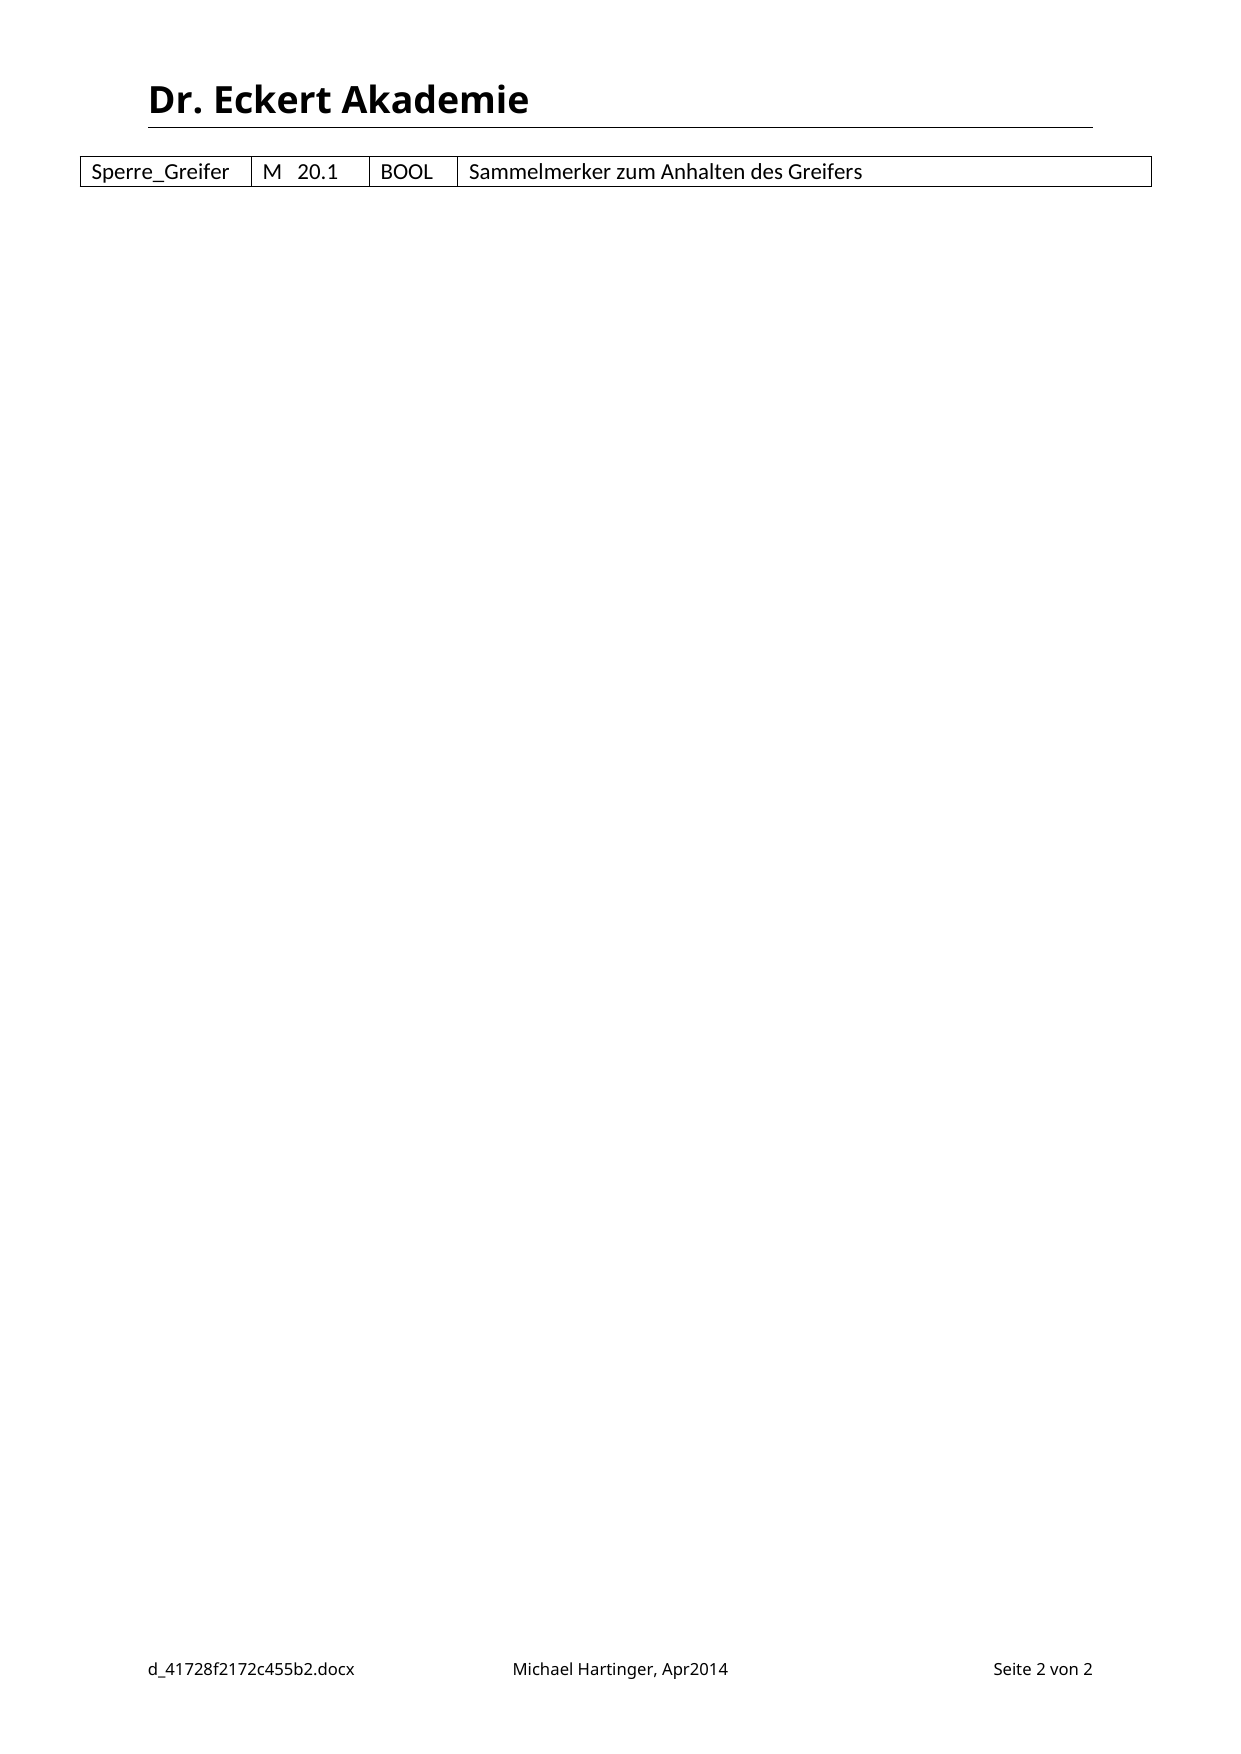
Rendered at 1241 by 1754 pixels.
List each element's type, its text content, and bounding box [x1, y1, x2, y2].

table_cell M 20.1 [252, 157, 369, 186]
table_cell Sammelmerker zum Anhalten des Greifers [458, 157, 1151, 186]
table_cell BOOL [370, 157, 457, 186]
table_cell Sperre_Greifer [81, 157, 251, 186]
